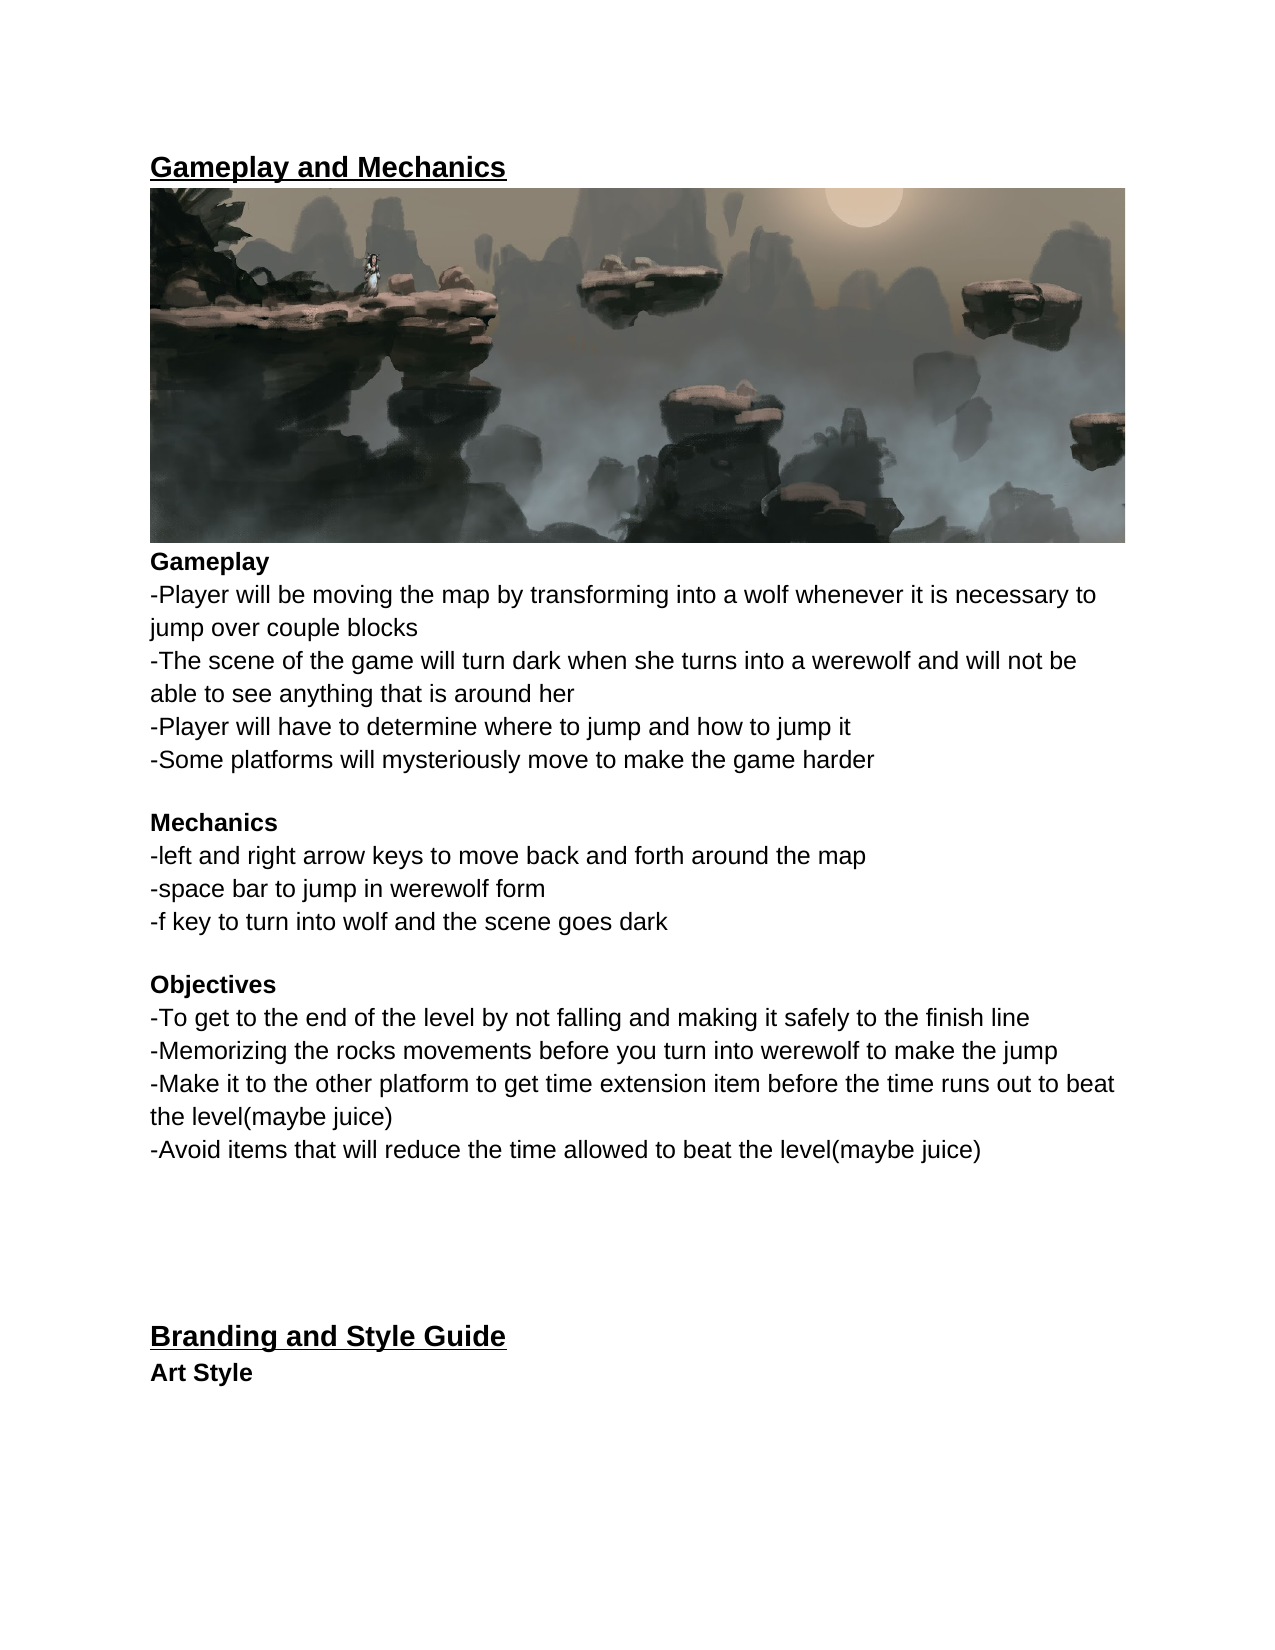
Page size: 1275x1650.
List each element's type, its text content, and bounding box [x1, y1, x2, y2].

text Objectives [150, 970, 1125, 999]
text -Player will be moving the map by transforming into a wolf whenever it is necessary to jump over couple blocks [150, 579, 1125, 641]
text -To get to the end of the level by not falling and making it safely to the finish line [150, 1003, 1125, 1032]
text -space bar to jump in werewolf form [150, 874, 1125, 903]
text -Memorizing the rocks movements before you turn into werewolf to make the jump [150, 1036, 1125, 1065]
text Gameplay [150, 547, 1125, 575]
text -Some platforms will mysteriously move to make the game harder [150, 745, 1125, 773]
text Branding and Style Guide [150, 1319, 1125, 1353]
text -Player will have to determine where to jump and how to jump it [150, 712, 1125, 740]
text -f key to turn into wolf and the scene goes dark [150, 907, 1125, 936]
text Mechanics [150, 808, 1125, 837]
text Art Style [150, 1358, 1125, 1387]
text -The scene of the game will turn dark when she turns into a werewolf and will not be able to see anything that is around her [150, 646, 1125, 707]
picture [150, 188, 1125, 543]
text -left and right arrow keys to move back and forth around the map [150, 841, 1125, 870]
text Gameplay and Mechanics [150, 150, 1125, 183]
text -Make it to the other platform to get time extension item before the time runs out to beat the level(maybe juice) [150, 1069, 1125, 1131]
text -Avoid items that will reduce the time allowed to beat the level(maybe juice) [150, 1135, 1125, 1164]
